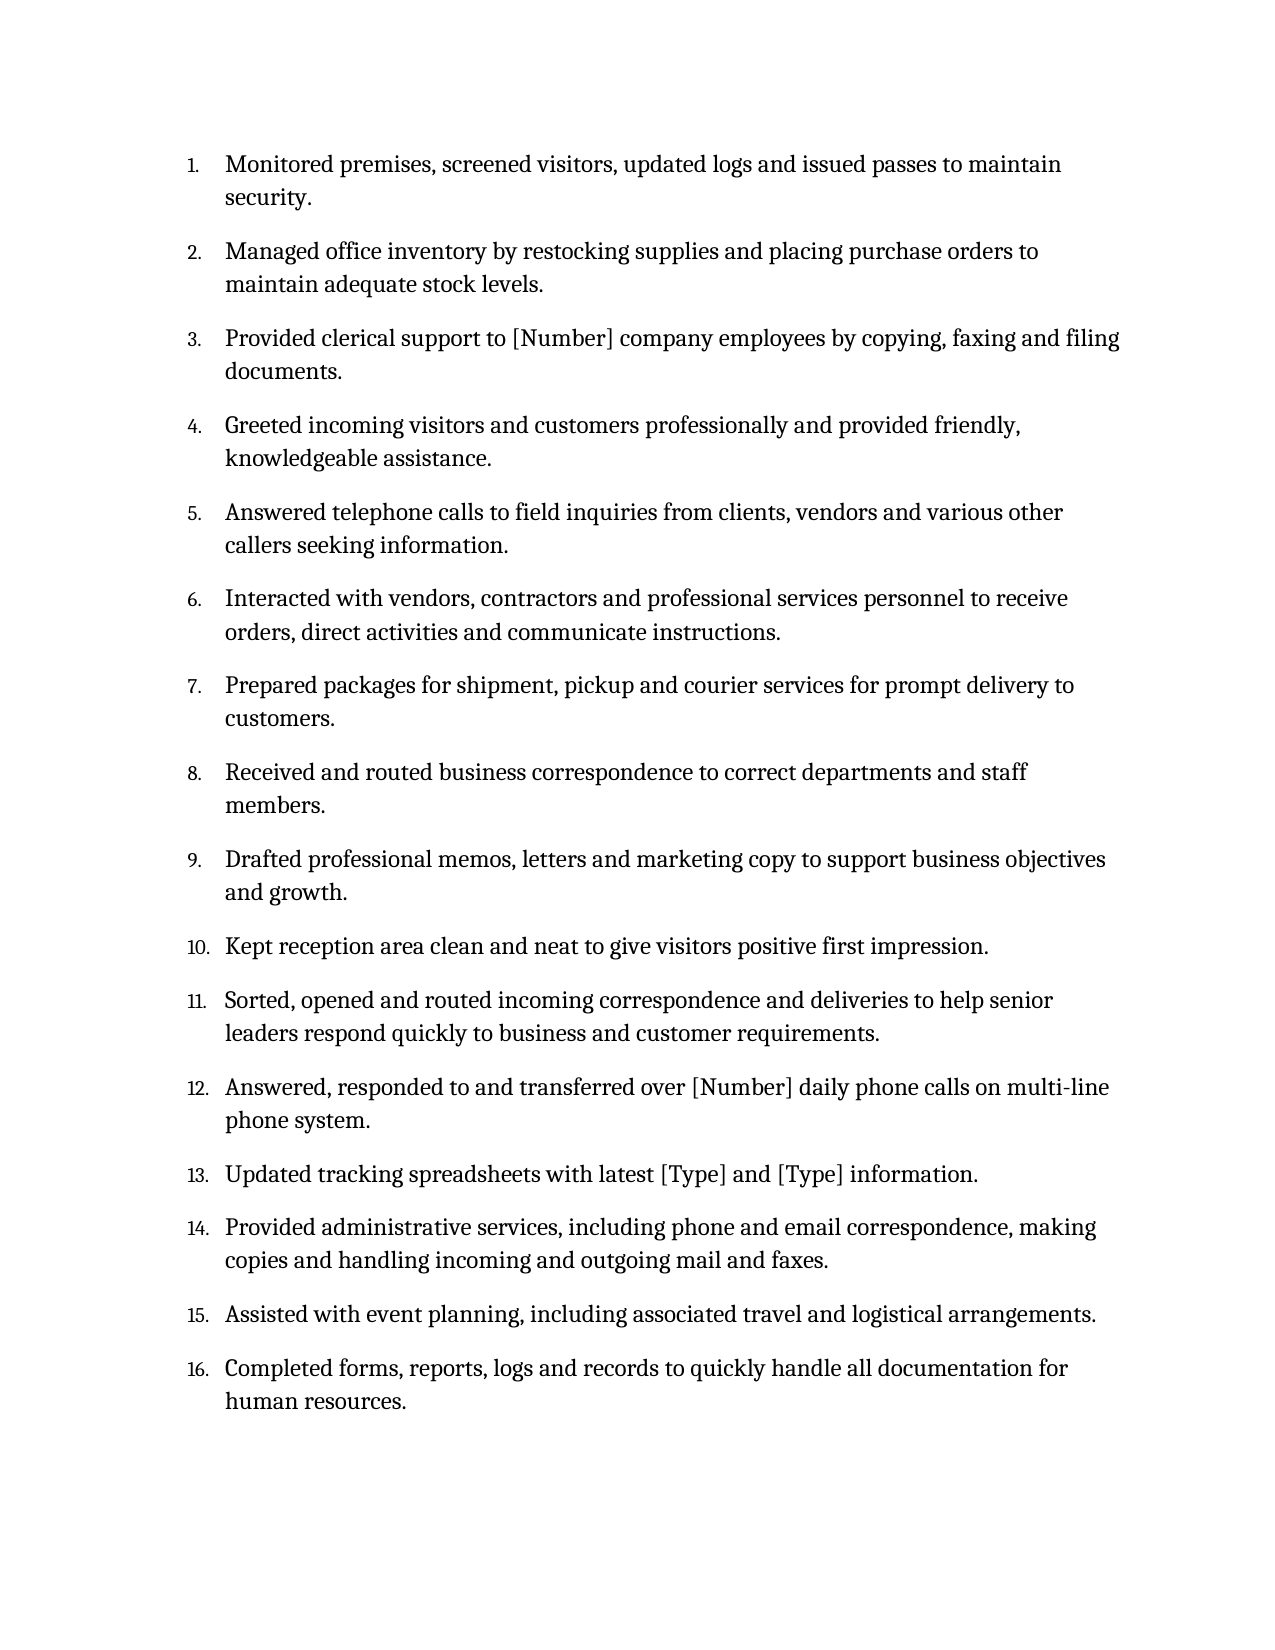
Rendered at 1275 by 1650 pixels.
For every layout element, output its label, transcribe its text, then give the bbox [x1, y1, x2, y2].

list Assisted with event planning, including associated travel and logistical arrangements. [187, 1300, 1125, 1329]
list Answered telephone calls to field inquiries from clients, vendors and various other callers seeking information. [187, 497, 1125, 559]
list Drafted professional memos, letters and marketing copy to support business objectives and growth. [187, 845, 1125, 907]
list Sorted, opened and routed incoming correspondence and deliveries to help senior leaders respond quickly to business and customer requirements. [187, 986, 1125, 1047]
list Kept reception area clean and neat to give visitors positive first impression. [187, 932, 1125, 961]
list Updated tracking spreadsheets with latest [Type] and [Type] information. [187, 1159, 1125, 1188]
list Greeted incoming visitors and customers professionally and provided friendly, knowledgeable assistance. [187, 411, 1125, 472]
list Answered, responded to and transferred over [Number] daily phone calls on multi-line phone system. [187, 1073, 1125, 1134]
list Prepared packages for shipment, pickup and courier services for prompt delivery to customers. [187, 671, 1125, 733]
list Provided clerical support to [Number] company employees by copying, faxing and filing documents. [187, 324, 1125, 386]
list Received and routed business correspondence to correct departments and staff members. [187, 758, 1125, 820]
list Managed office inventory by restocking supplies and placing purchase orders to maintain adequate stock levels. [187, 237, 1125, 299]
list Provided administrative services, including phone and email correspondence, making copies and handling incoming and outgoing mail and faxes. [187, 1213, 1125, 1275]
list Interacted with vendors, contractors and professional services personnel to receive orders, direct activities and communicate instructions. [187, 584, 1125, 646]
list Completed forms, reports, logs and records to quickly handle all documentation for human resources. [187, 1354, 1125, 1416]
list Monitored premises, screened visitors, updated logs and issued passes to maintain security. [187, 150, 1125, 212]
